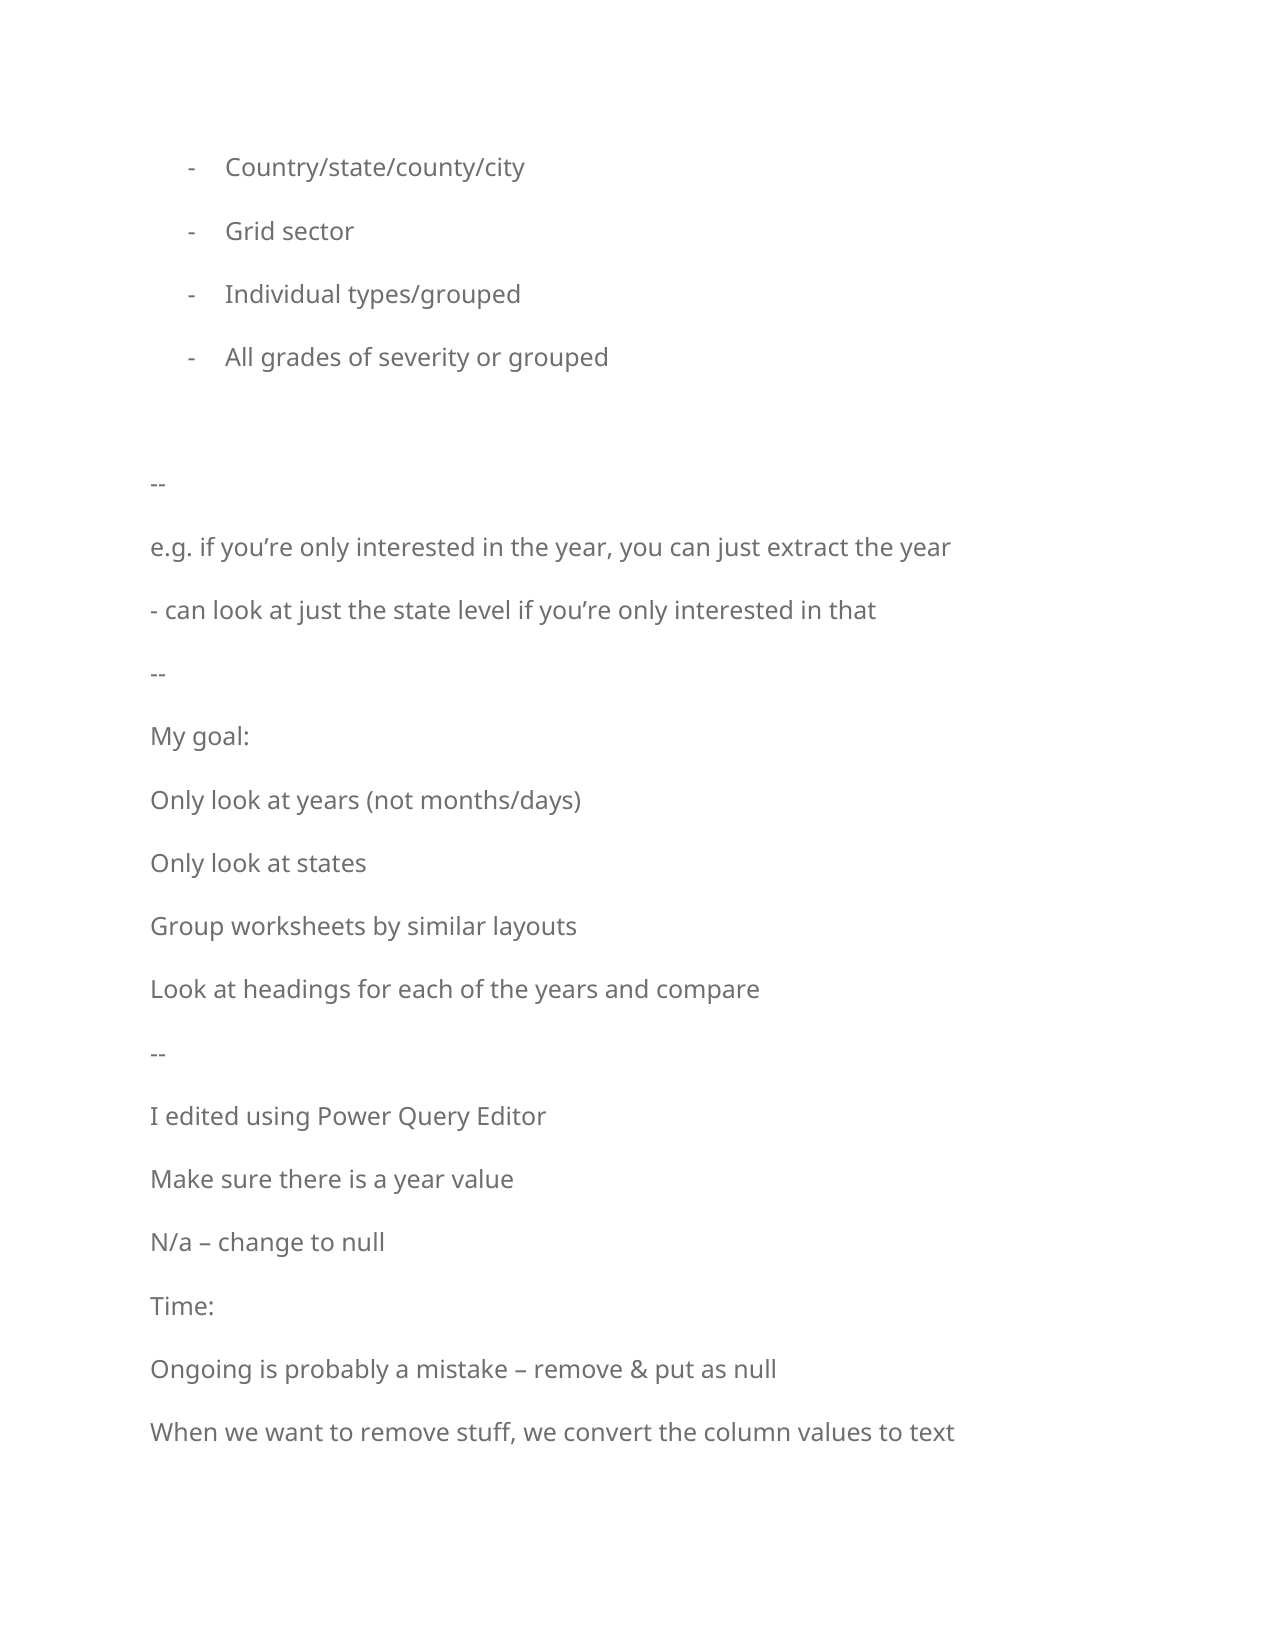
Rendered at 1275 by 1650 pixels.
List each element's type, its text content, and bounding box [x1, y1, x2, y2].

text When we want to remove stuff, we convert the column values to text [150, 1414, 1125, 1449]
text -- [150, 466, 1125, 500]
text -- [150, 1035, 1125, 1069]
list Country/state/county/city [187, 150, 1125, 184]
text - can look at just the state level if you’re only interested in that [150, 593, 1125, 627]
text Group worksheets by similar layouts [150, 909, 1125, 943]
list All grades of severity or grouped [187, 340, 1125, 374]
text Time: [150, 1288, 1125, 1322]
text Look at headings for each of the years and compare [150, 972, 1125, 1006]
text -- [150, 656, 1125, 690]
list Individual types/grouped [187, 276, 1125, 311]
text N/a – change to null [150, 1225, 1125, 1259]
text I edited using Power Query Editor [150, 1098, 1125, 1132]
list Grid sector [187, 213, 1125, 247]
text Ongoing is probably a mistake – remove & put as null [150, 1351, 1125, 1385]
text Make sure there is a year value [150, 1162, 1125, 1196]
text Only look at states [150, 846, 1125, 879]
text e.g. if you’re only interested in the year, you can just extract the year [150, 529, 1125, 563]
text Only look at years (not months/days) [150, 782, 1125, 816]
text My goal: [150, 719, 1125, 753]
